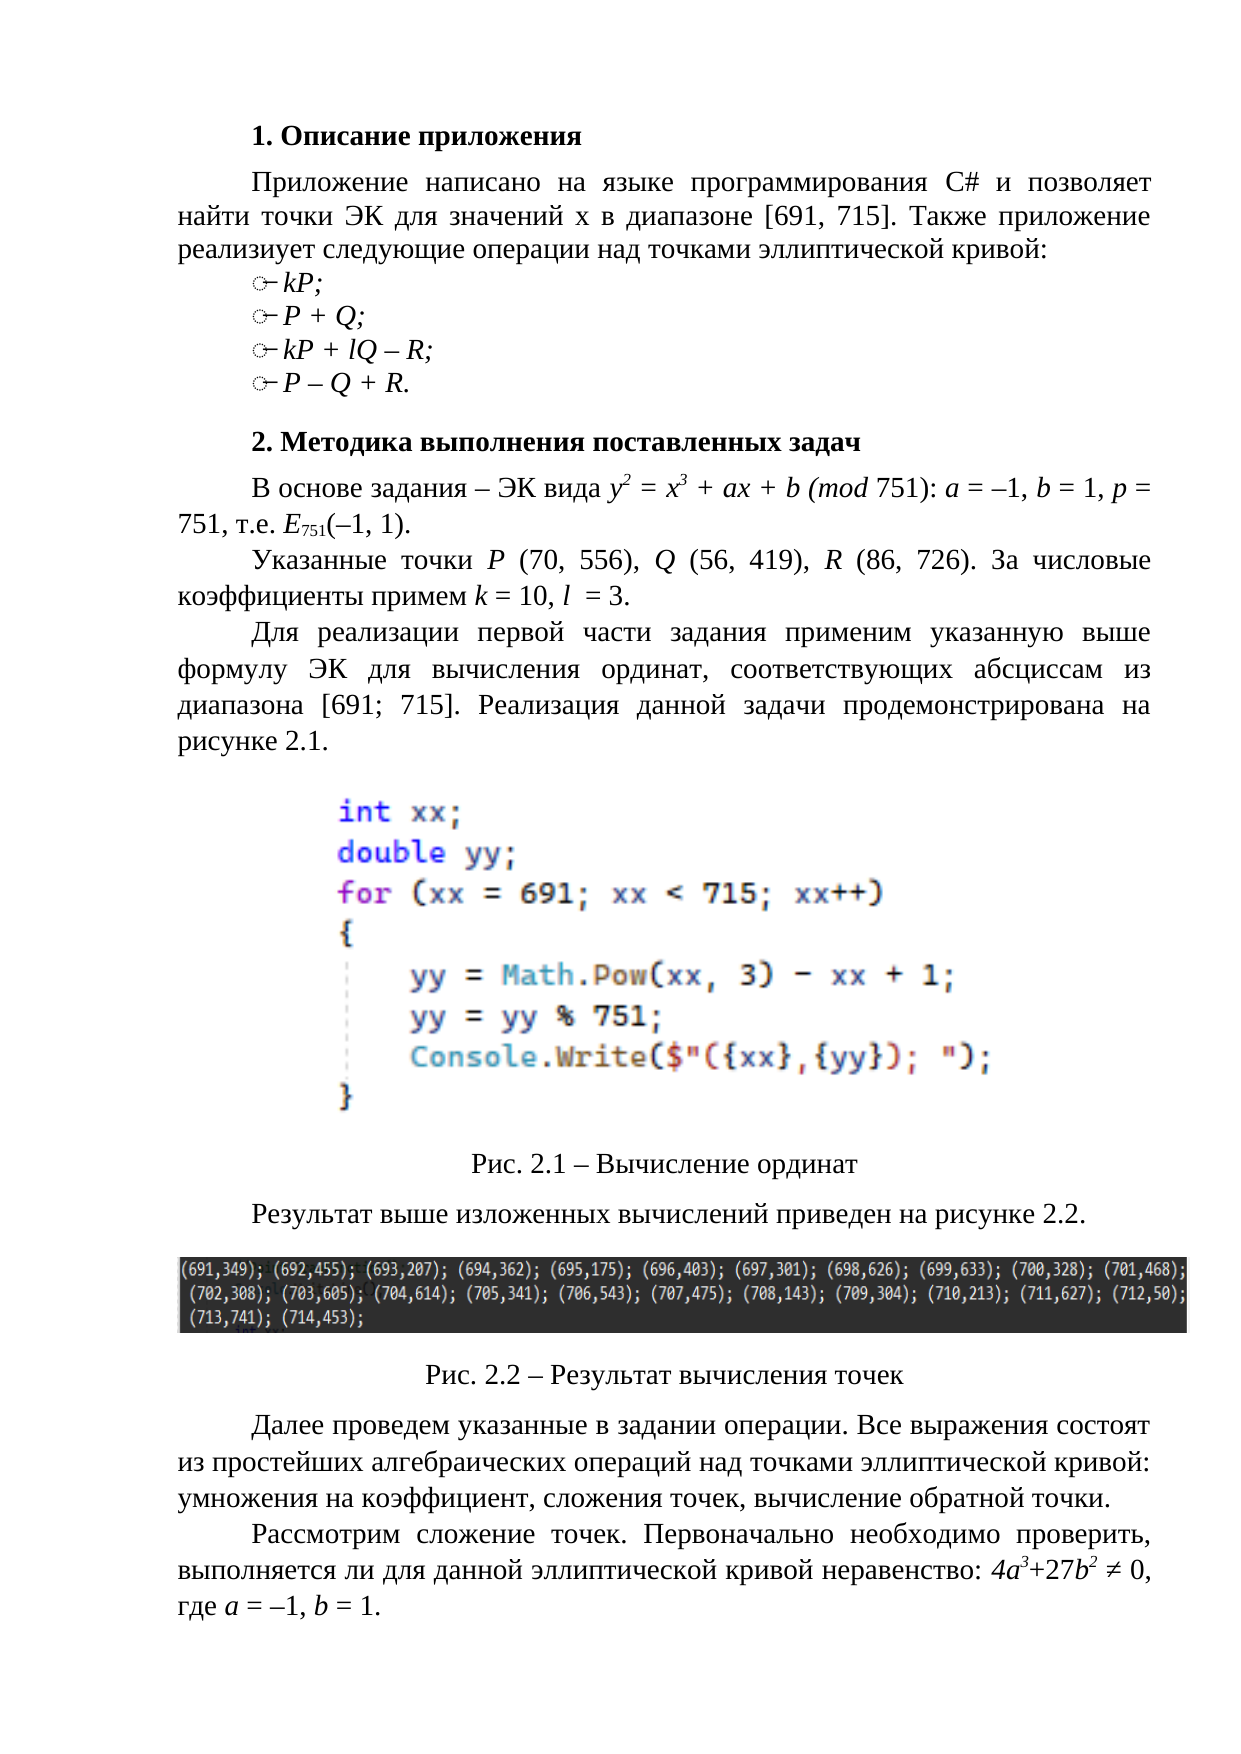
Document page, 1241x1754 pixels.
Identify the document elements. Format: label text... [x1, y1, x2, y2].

text Указанные точки P (70, 556), Q (56, 419), R (86, 726). За числовые коэффициенты примем k = 10, l = 3. [177, 542, 1152, 612]
text Рис. 2.2 – Результат вычисления точек [177, 1357, 1152, 1391]
picture [331, 784, 998, 1121]
subtitle 1. Описание приложения [177, 118, 1152, 152]
subtitle 2. Методика выполнения поставленных задач [177, 424, 1152, 457]
text Для реализации первой части задания применим указанную выше формулу ЭК для вычисления ординат, соответствующих абсциссам из диапазона [691; 715]. Реализация данной задачи продемонстрирована на рисунке 2.1. [177, 614, 1152, 757]
text Рассмотрим сложение точек. Первоначально необходимо проверить, выполняется ли для данной эллиптической кривой неравенство: 4a3+27b2 ≠ 0, где a = –1, b = 1. [177, 1516, 1152, 1622]
list kP; [177, 265, 1152, 298]
text Результат выше изложенных вычислений приведен на рисунке 2.2. [177, 1196, 1152, 1230]
picture [177, 1257, 1190, 1333]
list P + Q; [177, 298, 1152, 332]
list P – Q + R. [177, 365, 1152, 399]
text Приложение написано на языке программирования C# и позволяет найти точки ЭК для значений х в диапазоне [691, 715]. Также приложение реализиует следующие операции над точками эллиптической кривой: [177, 164, 1152, 265]
text Рис. 2.1 – Вычисление ординат [177, 1146, 1152, 1179]
list kP + lQ – R; [177, 332, 1152, 365]
text В основе задания – ЭК вида y2 = x3 + ax + b (mod 751): a = –1, b = 1, p = 751, т.е. E751(–1, 1). [177, 470, 1152, 540]
text Далее проведем указанные в задании операции. Все выражения состоят из простейших алгебраических операций над точками эллиптической кривой: умножения на коэффициент, сложения точек, вычисление обратной точки. [177, 1407, 1152, 1513]
